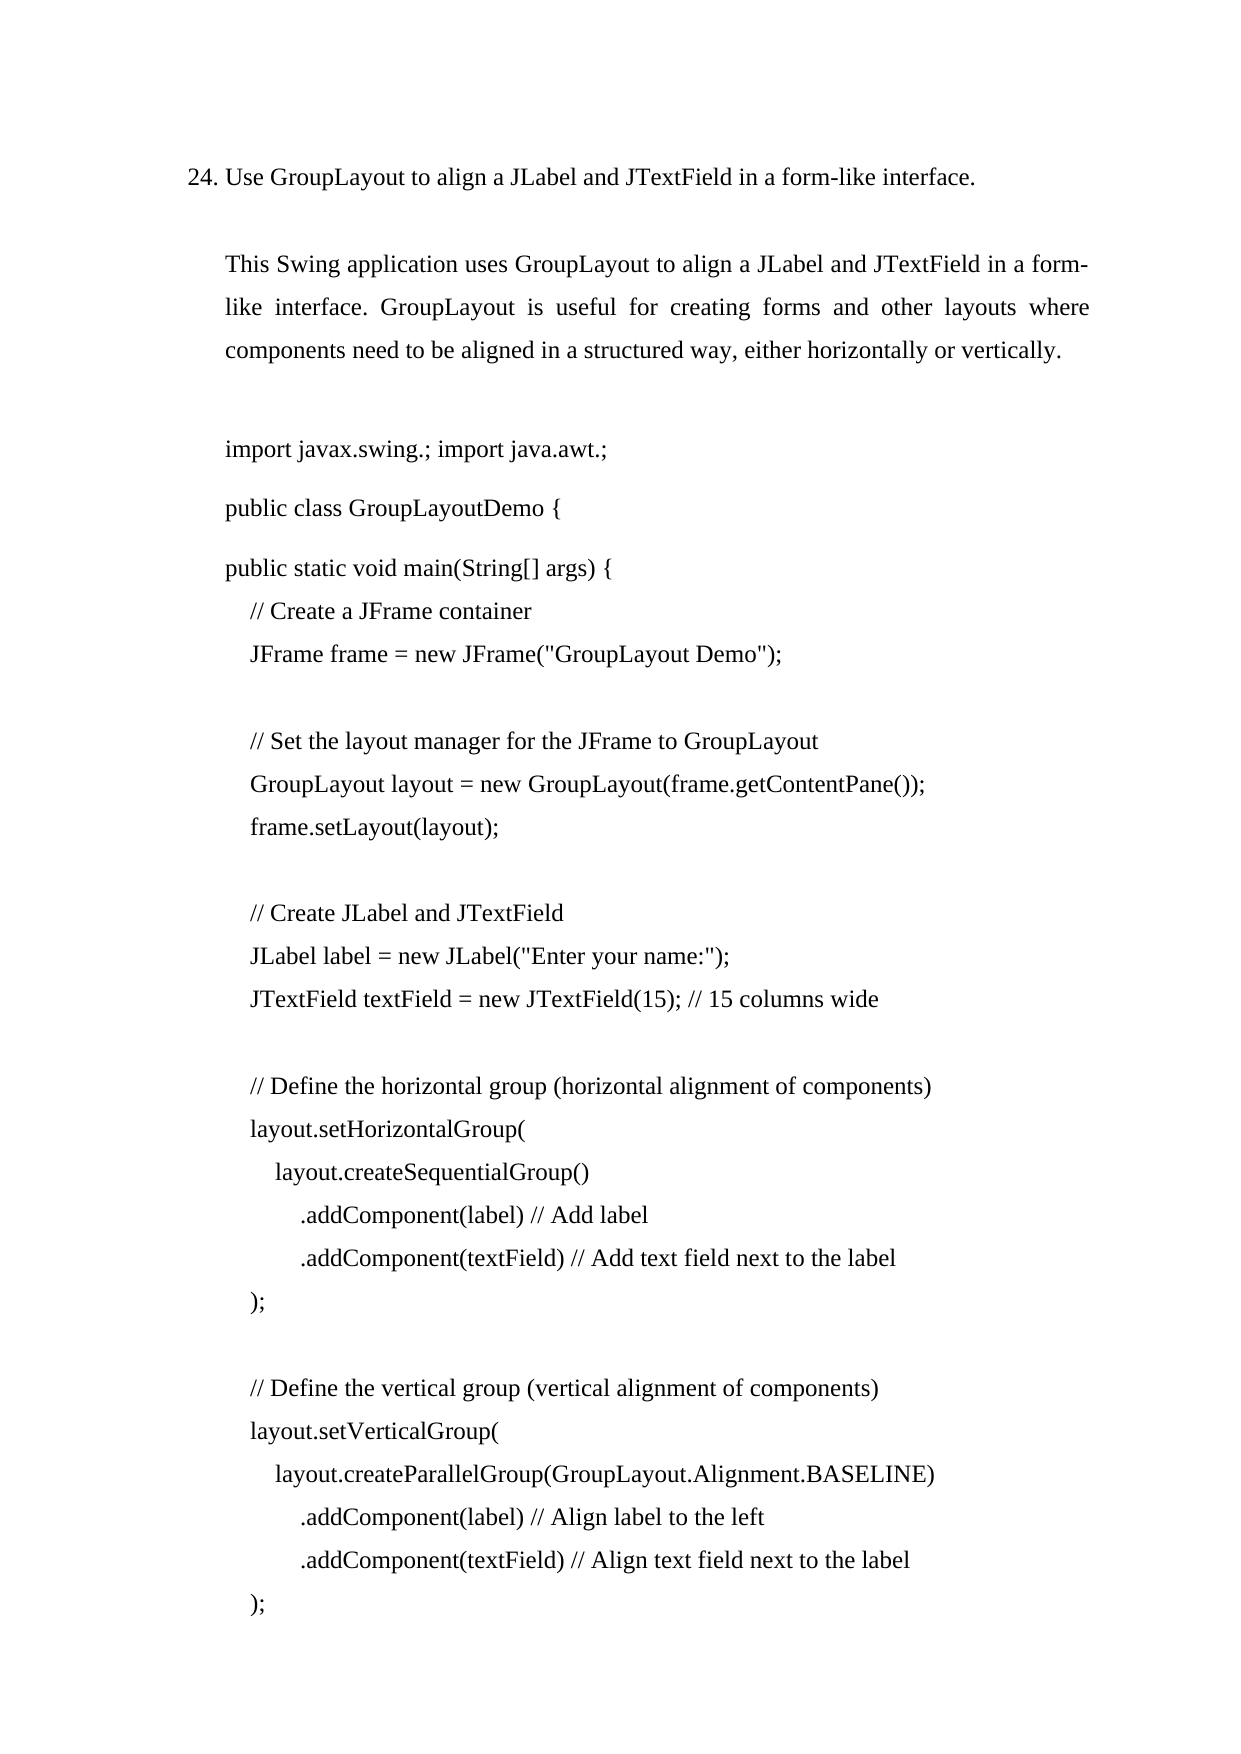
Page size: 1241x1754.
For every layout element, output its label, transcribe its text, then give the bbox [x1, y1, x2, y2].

list This Swing application uses GroupLayout to align a JLabel and JTextField in a form-like interface. GroupLayout is useful for creating forms and other layouts where components need to be aligned in a structured way, either horizontally or vertically. [225, 249, 1090, 364]
list Use GroupLayout to align a JLabel and JTextField in a form-like interface. [187, 162, 1090, 191]
text import javax.swing.; import java.awt.; [225, 434, 1090, 462]
text public class GroupLayoutDemo { [225, 493, 1090, 522]
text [225, 553, 1090, 1660]
